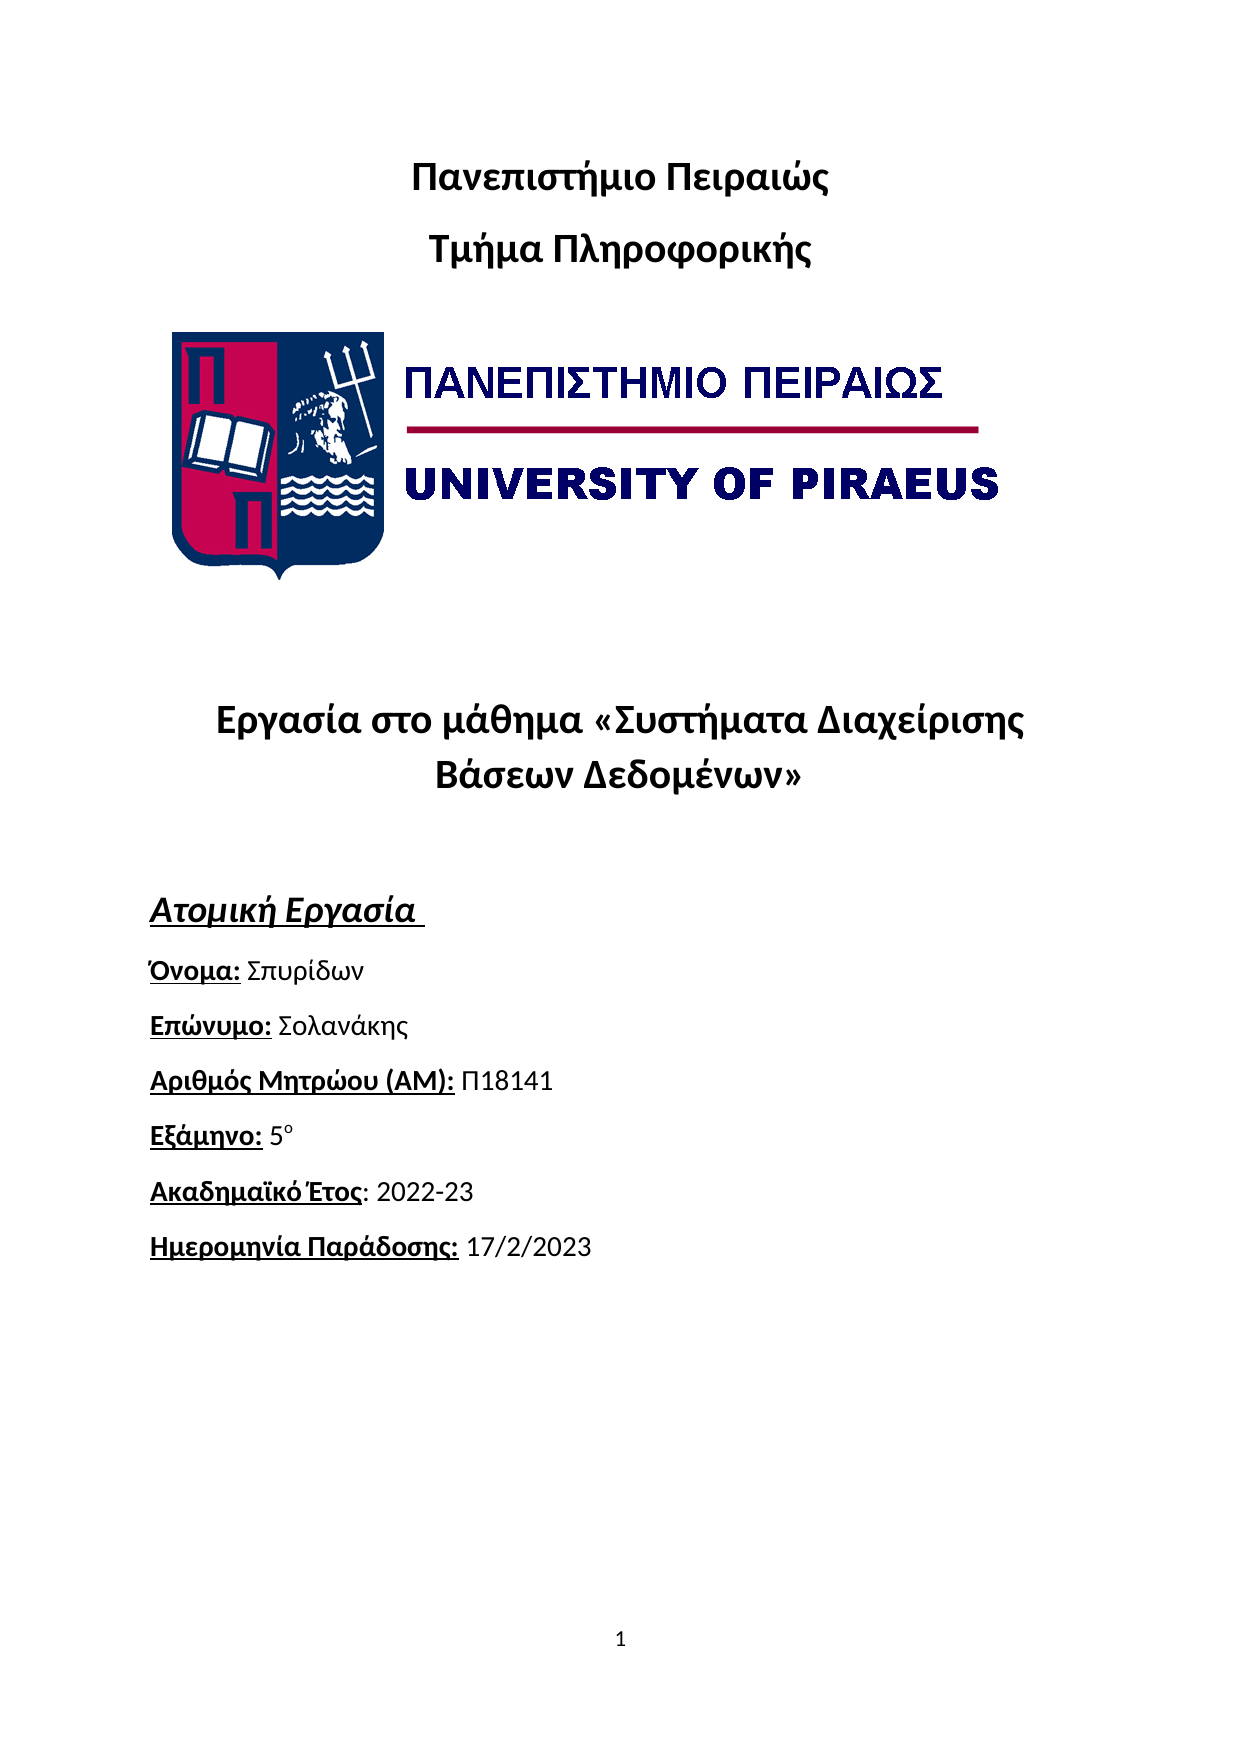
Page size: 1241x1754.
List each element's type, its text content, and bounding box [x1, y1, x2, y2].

text Επώνυμο: Σολανάκης [150, 1007, 1090, 1043]
text Όνομα: Σπυρίδων [150, 952, 1090, 988]
text Ατομική Εργασία [150, 886, 1090, 932]
text Εξάμηνο: 5ο [150, 1117, 1090, 1153]
text Πανεπιστήμιο Πειραιώς [150, 150, 1090, 201]
text Τμήμα Πληροφορικής [150, 222, 1090, 272]
picture [150, 293, 1016, 603]
text Αριθμός Μητρώου (ΑΜ): Π18141 [150, 1062, 1090, 1098]
text Εργασία στο μάθημα «Συστήματα Διαχείρισης Βάσεων Δεδομένων» [150, 693, 1090, 799]
text Ημερομηνία Παράδοσης: 17/2/2023 [150, 1228, 1090, 1263]
text Ακαδημαϊκό Έτος: 2022-23 [150, 1173, 1090, 1208]
